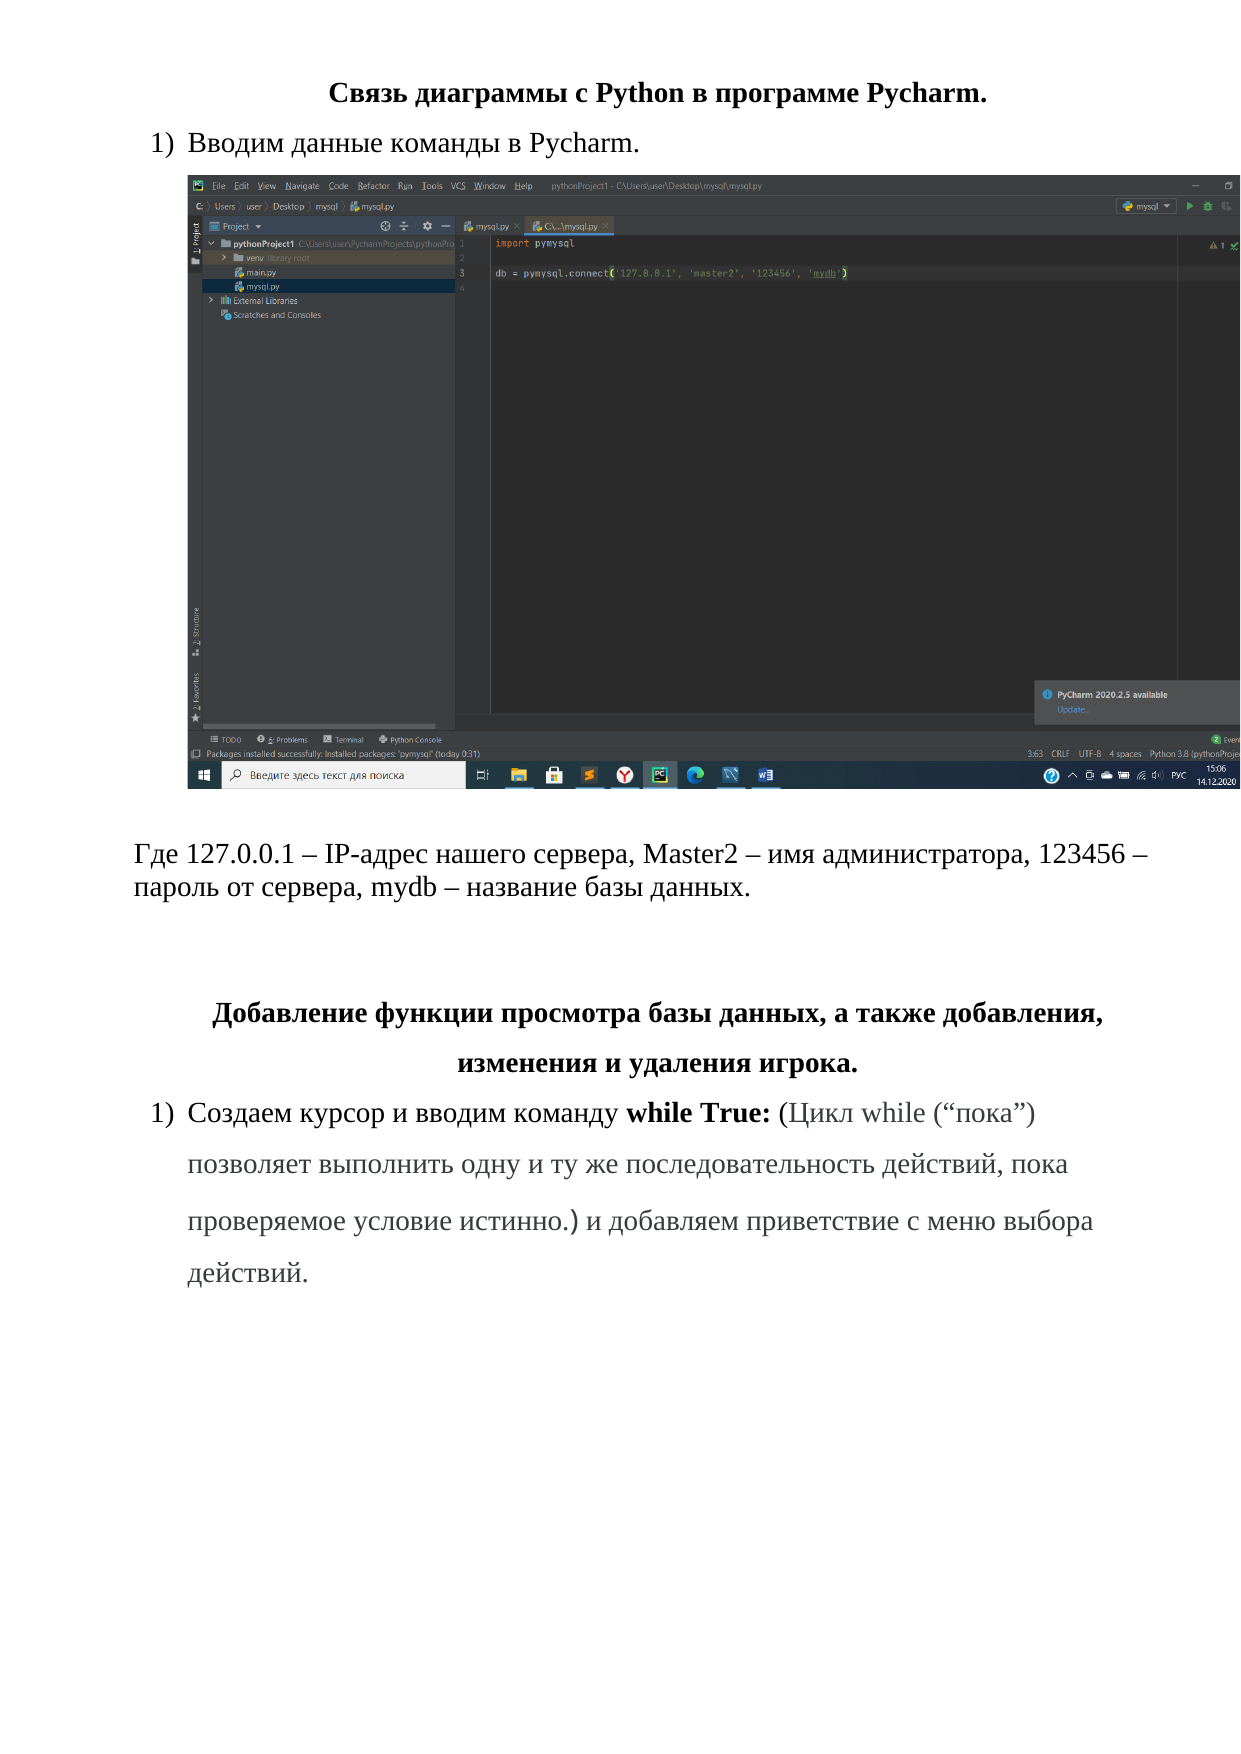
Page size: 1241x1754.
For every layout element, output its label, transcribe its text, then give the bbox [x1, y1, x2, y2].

list Вводим данные команды в Pycharm. [150, 125, 1165, 159]
text Где 127.0.0.1 – IP-адрес нашего сервера, Master2 – имя администратора, 123456 – пароль от сервера, mydb – название базы данных. [134, 836, 1165, 903]
list Добавление функции просмотра базы данных, а также добавления, изменения и удаления игрока. [150, 995, 1165, 1079]
list Создаем курсор и вводим команду while True: (Цикл while (“пока”) позволяет выполнить одну и ту же последовательность действий, пока проверяемое условие истинно.) и добавляем приветствие с меню выбора действий. [150, 1095, 1165, 1289]
list Связь диаграммы с Python в программе Pycharm. [150, 75, 1165, 108]
picture [187, 175, 1241, 789]
